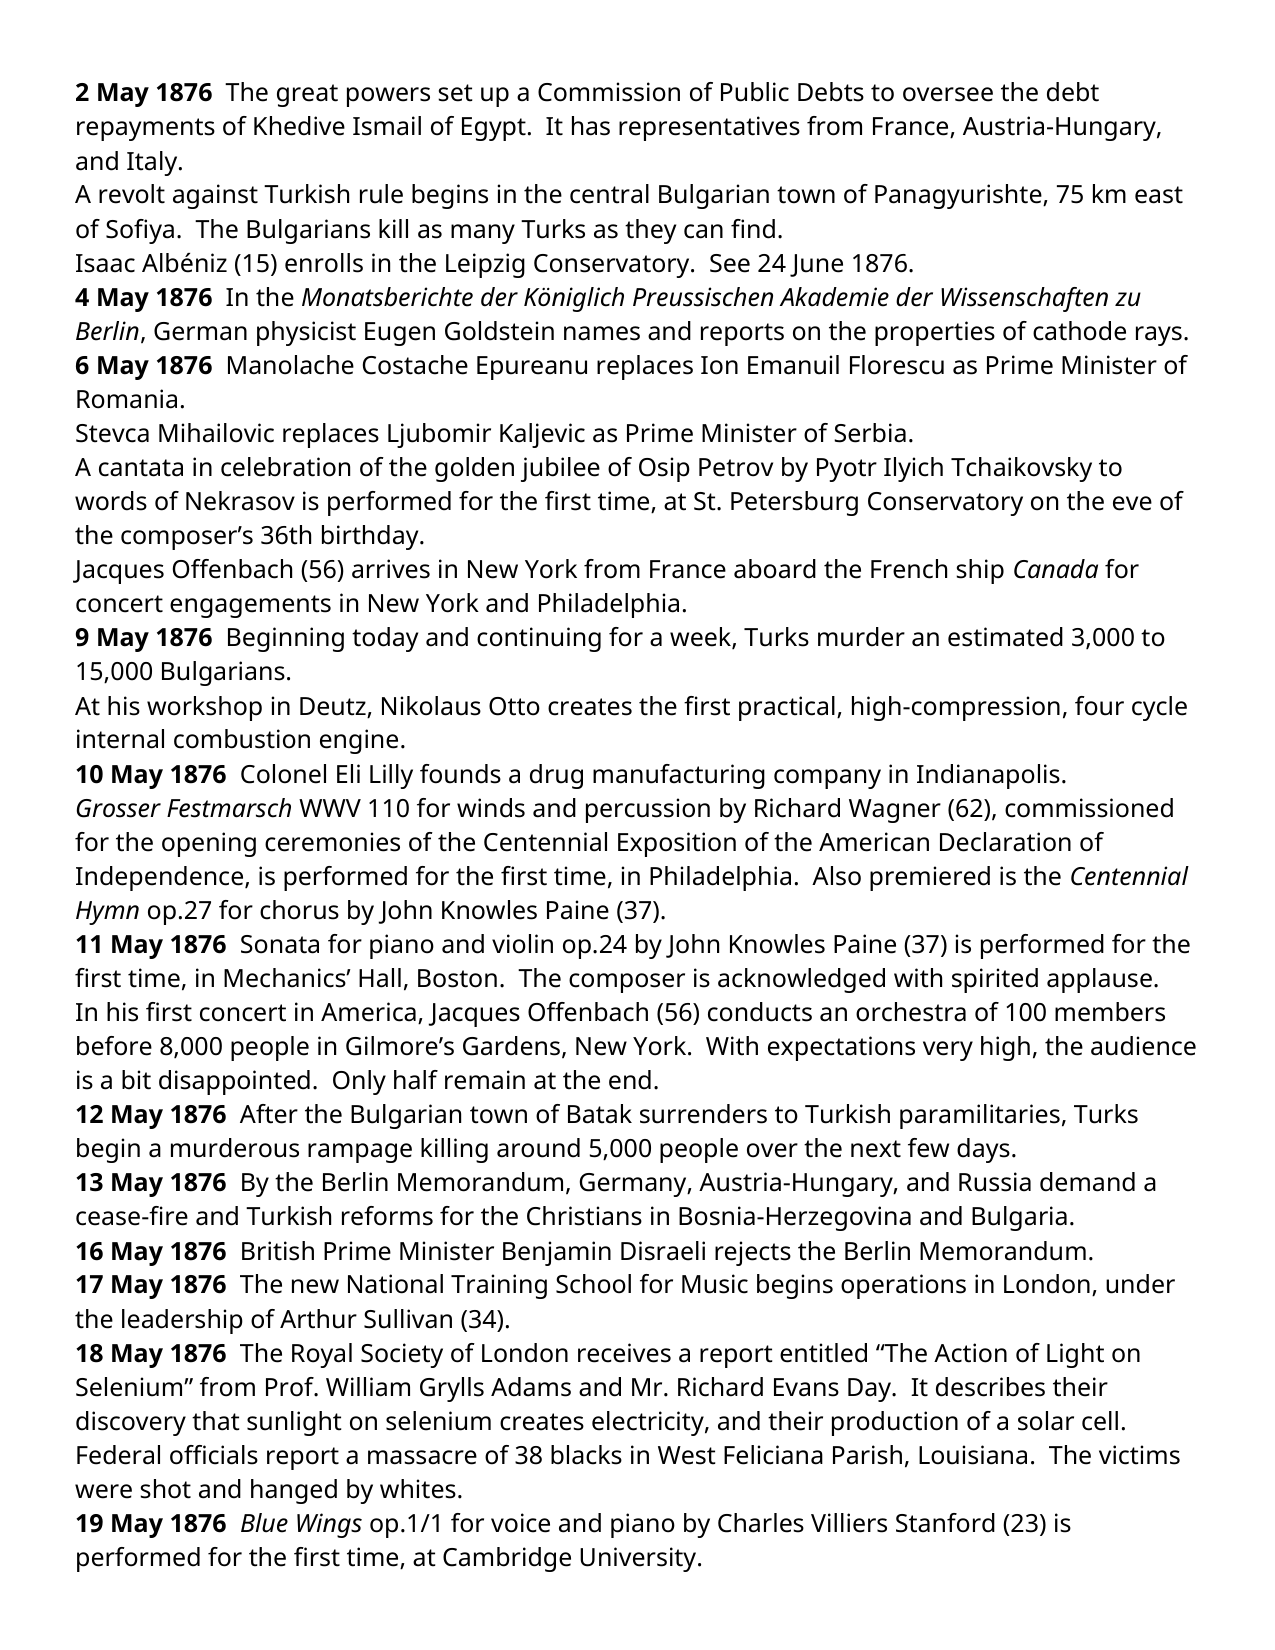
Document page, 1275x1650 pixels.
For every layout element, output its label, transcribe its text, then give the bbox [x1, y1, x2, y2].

text 10 May 1876 Colonel Eli Lilly founds a drug manufacturing company in Indianapolis. [75, 756, 1200, 790]
text Isaac Albéniz (15) enrolls in the Leipzig Conservatory. See 24 June 1876. [75, 245, 1200, 279]
text Grosser Festmarsch WWV 110 for winds and percussion by Richard Wagner (62), commissioned for the opening ceremonies of the Centennial Exposition of the American Declaration of Independence, is performed for the first time, in Philadelphia. Also premiered is the Centennial Hymn op.27 for chorus by John Knowles Paine (37). [75, 790, 1200, 927]
text 12 May 1876 After the Bulgarian town of Batak surrenders to Turkish paramilitaries, Turks begin a murderous rampage killing around 5,000 people over the next few days. [75, 1097, 1200, 1165]
text 9 May 1876 Beginning today and continuing for a week, Turks murder an estimated 3,000 to 15,000 Bulgarians. [75, 620, 1200, 688]
text 18 May 1876 The Royal Society of London receives a report entitled “The Action of Light on Selenium” from Prof. William Grylls Adams and Mr. Richard Evans Day. It describes their discovery that sunlight on selenium creates electricity, and their production of a solar cell. [75, 1335, 1200, 1437]
text 6 May 1876 Manolache Costache Epureanu replaces Ion Emanuil Florescu as Prime Minister of Romania. [75, 347, 1200, 416]
text A revolt against Turkish rule begins in the central Bulgarian town of Panagyurishte, 75 km east of Sofiya. The Bulgarians kill as many Turks as they can find. [75, 177, 1200, 245]
text 19 May 1876 Blue Wings op.1/1 for voice and piano by Charles Villiers Stanford (23) is performed for the first time, at Cambridge University. [75, 1506, 1200, 1574]
text 11 May 1876 Sonata for piano and violin op.24 by John Knowles Paine (37) is performed for the first time, in Mechanics’ Hall, Boston. The composer is acknowledged with spirited applause. [75, 927, 1200, 995]
text At his workshop in Deutz, Nikolaus Otto creates the first practical, high-compression, four cycle internal combustion engine. [75, 688, 1200, 756]
text 4 May 1876 In the Monatsberichte der Königlich Preussischen Akademie der Wissenschaften zu Berlin, German physicist Eugen Goldstein names and reports on the properties of cathode rays. [75, 279, 1200, 347]
text 17 May 1876 The new National Training School for Music begins operations in London, under the leadership of Arthur Sullivan (34). [75, 1267, 1200, 1335]
text Jacques Offenbach (56) arrives in New York from France aboard the French ship Canada for concert engagements in New York and Philadelphia. [75, 552, 1200, 620]
text Stevca Mihailovic replaces Ljubomir Kaljevic as Prime Minister of Serbia. [75, 416, 1200, 450]
text 13 May 1876 By the Berlin Memorandum, Germany, Austria-Hungary, and Russia demand a cease-fire and Turkish reforms for the Christians in Bosnia-Herzegovina and Bulgaria. [75, 1165, 1200, 1233]
text 2 May 1876 The great powers set up a Commission of Public Debts to oversee the debt repayments of Khedive Ismail of Egypt. It has representatives from France, Austria-Hungary, and Italy. [75, 75, 1200, 177]
text 16 May 1876 British Prime Minister Benjamin Disraeli rejects the Berlin Memorandum. [75, 1233, 1200, 1267]
text A cantata in celebration of the golden jubilee of Osip Petrov by Pyotr Ilyich Tchaikovsky to words of Nekrasov is performed for the first time, at St. Petersburg Conservatory on the eve of the composer’s 36th birthday. [75, 450, 1200, 552]
text In his first concert in America, Jacques Offenbach (56) conducts an orchestra of 100 members before 8,000 people in Gilmore’s Gardens, New York. With expectations very high, the audience is a bit disappointed. Only half remain at the end. [75, 995, 1200, 1097]
text Federal officials report a massacre of 38 blacks in West Feliciana Parish, Louisiana. The victims were shot and hanged by whites. [75, 1437, 1200, 1506]
